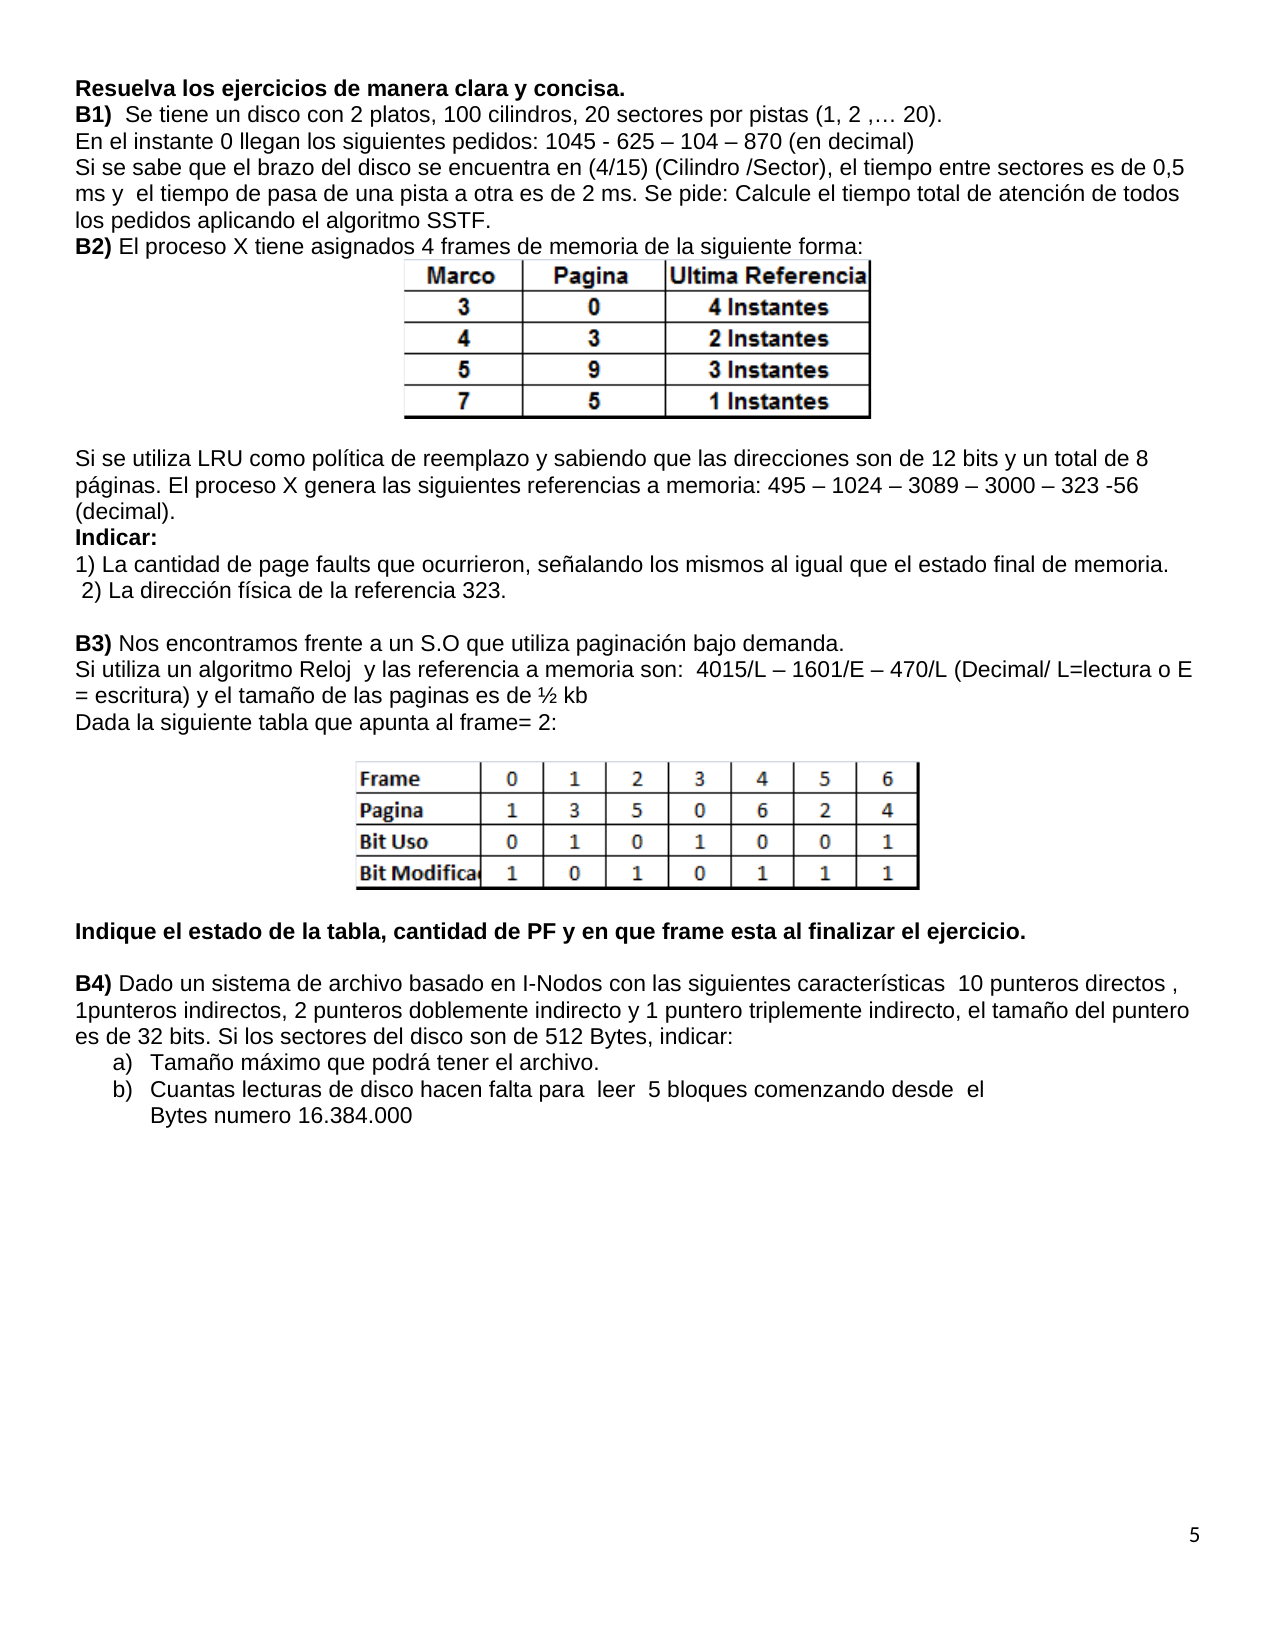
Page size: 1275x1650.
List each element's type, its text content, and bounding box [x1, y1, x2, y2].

list Cuantas lecturas de disco hacen falta para leer 5 bloques comenzando desde el [112, 1076, 1200, 1102]
text Si utiliza un algoritmo Reloj y las referencia a memoria son: 4015/L – 1601/E – 470/L (Decimal/ L=lectura o E = escritura) y el tamaño de las paginas es de ½ kb [75, 656, 1200, 709]
text 2) La dirección física de la referencia 323. [75, 577, 1200, 603]
text Indicar: [75, 524, 1200, 551]
text B3) Nos encontramos frente a un S.O que utiliza paginación bajo demanda. [75, 630, 1200, 656]
list Resuelva los ejercicios de manera clara y concisa. [75, 75, 1200, 101]
text Dada la siguiente tabla que apunta al frame= 2: [75, 709, 1200, 735]
text B4) Dado un sistema de archivo basado en I-Nodos con las siguientes características 10 punteros directos , 1punteros indirectos, 2 punteros doblemente indirecto y 1 puntero triplemente indirecto, el tamaño del puntero es de 32 bits. Si los sectores del disco son de 512 Bytes, indicar: [75, 970, 1200, 1049]
list Si se sabe que el brazo del disco se encuentra en (4/15) (Cilindro /Sector), el tiempo entre sectores es de 0,5 ms y el tiempo de pasa de una pista a otra es de 2 ms. Se pide: Calcule el tiempo total de atención de todos los pedidos aplicando el algoritmo SSTF. [75, 154, 1200, 233]
text B1) Se tiene un disco con 2 platos, 100 cilindros, 20 sectores por pistas (1, 2 ,… 20). [75, 101, 1200, 128]
text Si se utiliza LRU como política de reemplazo y sabiendo que las direcciones son de 12 bits y un total de 8 páginas. El proceso X genera las siguientes referencias a memoria: 495 – 1024 – 3089 – 3000 – 323 -56 (decimal). [75, 445, 1200, 524]
list Tamaño máximo que podrá tener el archivo. [112, 1049, 1200, 1076]
text 1) La cantidad de page faults que ocurrieron, señalando los mismos al igual que el estado final de memoria. [75, 551, 1200, 577]
picture [355, 761, 920, 890]
text Indique el estado de la tabla, cantidad de PF y en que frame esta al finalizar el ejercicio. [75, 918, 1200, 944]
text B2) El proceso X tiene asignados 4 frames de memoria de la siguiente forma: [75, 233, 1200, 259]
picture [403, 259, 872, 419]
list En el instante 0 llegan los siguientes pedidos: 1045 - 625 – 104 – 870 (en decimal) [75, 128, 1200, 154]
text Bytes numero 16.384.000 [150, 1102, 1200, 1128]
